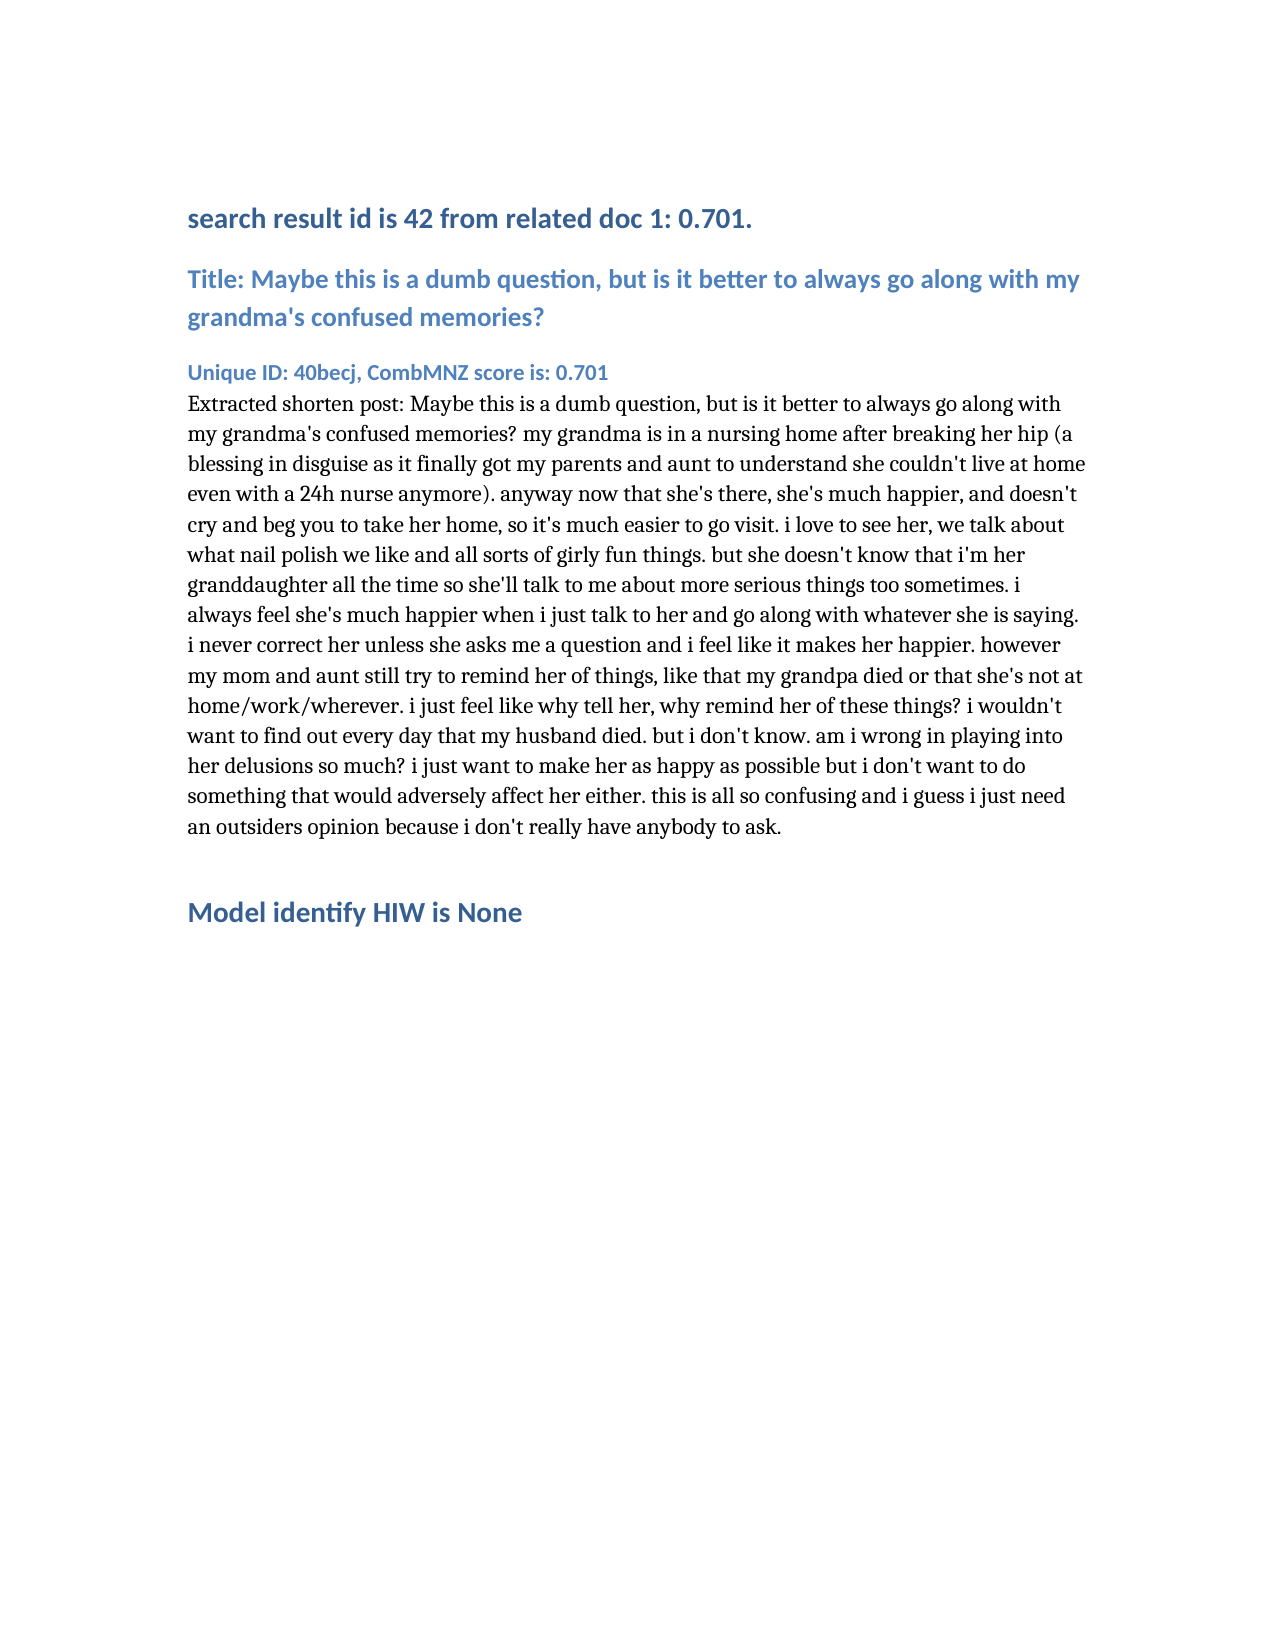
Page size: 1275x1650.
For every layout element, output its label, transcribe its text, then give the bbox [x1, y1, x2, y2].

subtitle Model identify HIW is None [187, 894, 1087, 929]
subtitle Unique ID: 40becj, CombMNZ score is: 0.701 [187, 358, 1087, 386]
subtitle Title: Maybe this is a dumb question, but is it better to always go along with my grandma's confused memories? [187, 262, 1087, 333]
text Extracted shorten post: Maybe this is a dumb question, but is it better to always go along with my grandma's confused memories? my grandma is in a nursing home after breaking her hip (a blessing in disguise as it finally got my parents and aunt to understand she couldn't live at home even with a 24h nurse anymore). anyway now that she's there, she's much happier, and doesn't cry and beg you to take her home, so it's much easier to go visit. i love to see her, we talk about what nail polish we like and all sorts of girly fun things. but she doesn't know that i'm her granddaughter all the time so she'll talk to me about more serious things too sometimes. i always feel she's much happier when i just talk to her and go along with whatever she is saying. i never correct her unless she asks me a question and i feel like it makes her happier. however my mom and aunt still try to remind her of things, like that my grandpa died or that she's not at home/work/wherever. i just feel like why tell her, why remind her of these things? i wouldn't want to find out every day that my husband died. but i don't know. am i wrong in playing into her delusions so much? i just want to make her as happy as possible but i don't want to do something that would adversely affect her either. this is all so confusing and i guess i just need an outsiders opinion because i don't really have anybody to ask. [187, 391, 1087, 840]
subtitle search result id is 42 from related doc 1: 0.701. [187, 200, 1087, 236]
